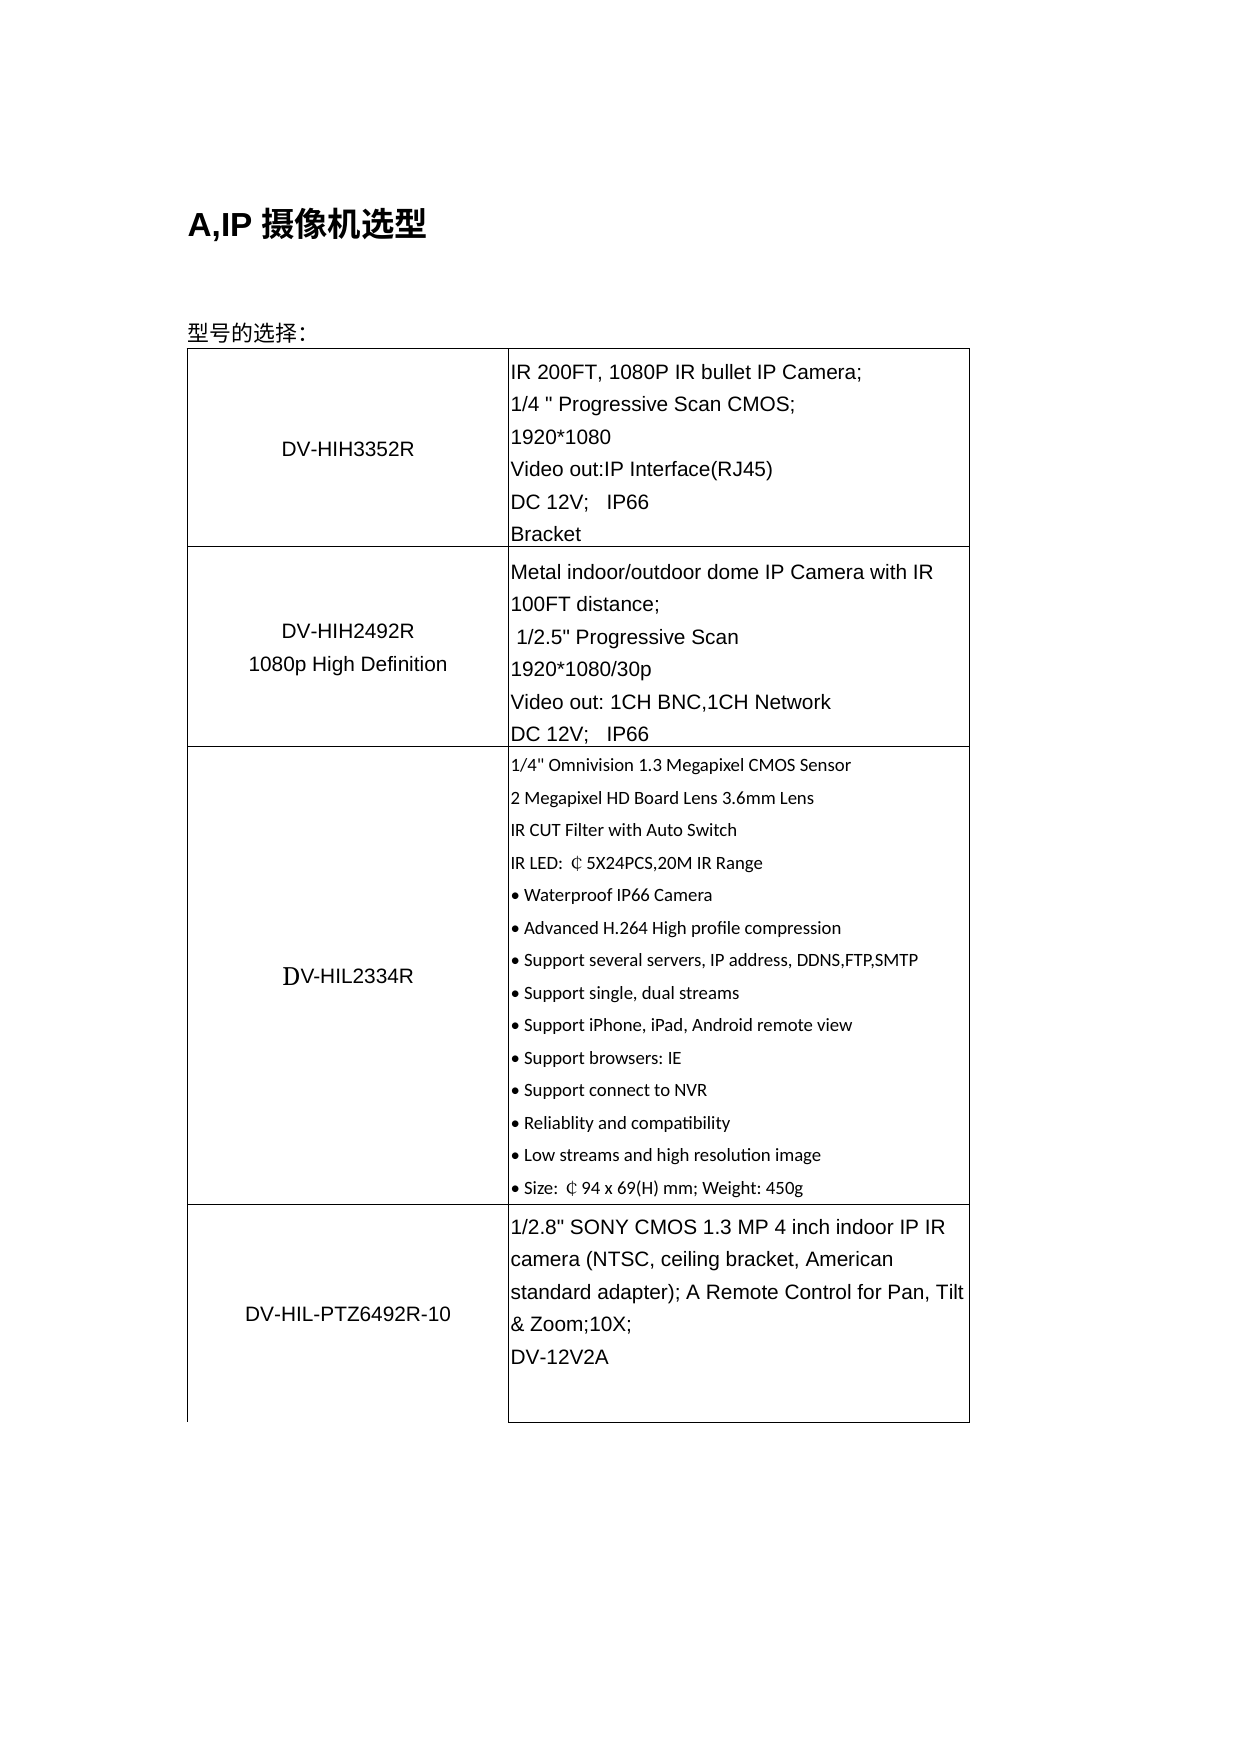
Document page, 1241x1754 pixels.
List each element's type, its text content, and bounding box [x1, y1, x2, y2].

table_cell DV-HIL2334R [188, 747, 508, 1203]
table_cell DV-HIH2492R 1080p High Definition [188, 547, 508, 746]
subtitle A,IP 摄像机选型 [187, 189, 1053, 254]
table_header DV-HIH3352R [188, 349, 508, 546]
table_cell Metal indoor/outdoor dome IP Camera with IR 100FT distance; 1/2.5" Progressive Scan 1920*1080/30p Video out: 1CH BNC,1CH Network DC 12V; IP66 [509, 547, 969, 746]
text 型号的选择： [187, 316, 1053, 348]
table_cell DV-HIL-PTZ6492R-10 [188, 1205, 508, 1422]
table_cell 1/4" Omnivision 1.3 Megapixel CMOS Sensor 2 Megapixel HD Board Lens 3.6mm Lens IR CUT Filter with Auto Switch IR LED: ￠5X24PCS,20M IR Range • Waterproof IP66 Camera • Advanced H.264 High profile compression • Support several servers, IP address, DDNS,FTP,SMTP • Support single, dual streams • Support iPhone, iPad, Android remote view • Support browsers: IE • Support connect to NVR • Reliablity and compatibility • Low streams and high resolution image • Size: ￠94 x 69(H) mm; Weight: 450g [509, 747, 969, 1203]
table_cell 1/2.8" SONY CMOS 1.3 MP 4 inch indoor IP IR camera (NTSC, ceiling bracket, American standard adapter); A Remote Control for Pan, Tilt & Zoom;10X; DV-12V2A [509, 1205, 969, 1422]
table_header IR 200FT, 1080P IR bullet IP Camera; 1/4 " Progressive Scan CMOS; 1920*1080 Video out:IP Interface(RJ45) DC 12V; IP66 Bracket [509, 349, 969, 546]
